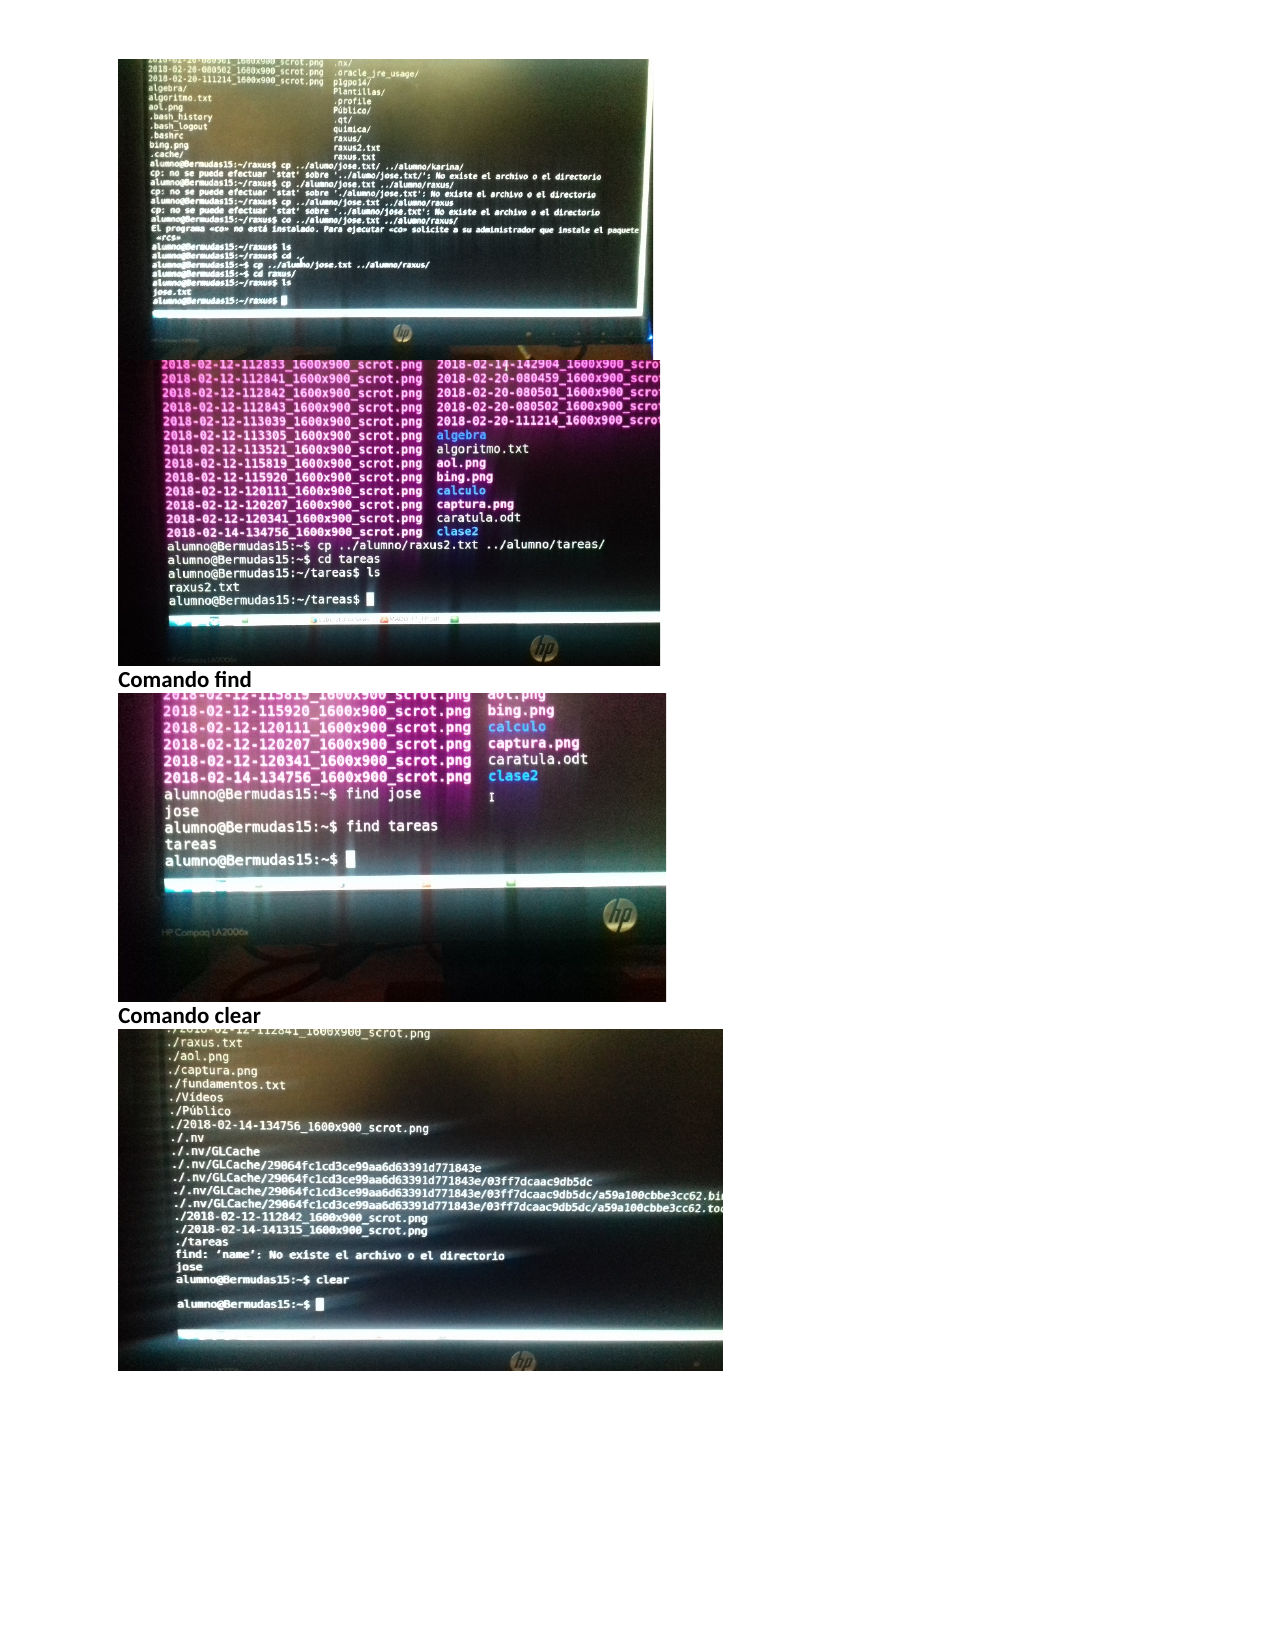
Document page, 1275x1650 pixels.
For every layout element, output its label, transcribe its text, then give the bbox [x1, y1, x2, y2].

picture [118, 59, 661, 666]
text Comando clear [118, 1002, 1205, 1030]
picture [118, 693, 667, 1002]
text Comando find [118, 665, 1205, 693]
picture [118, 1029, 723, 1371]
